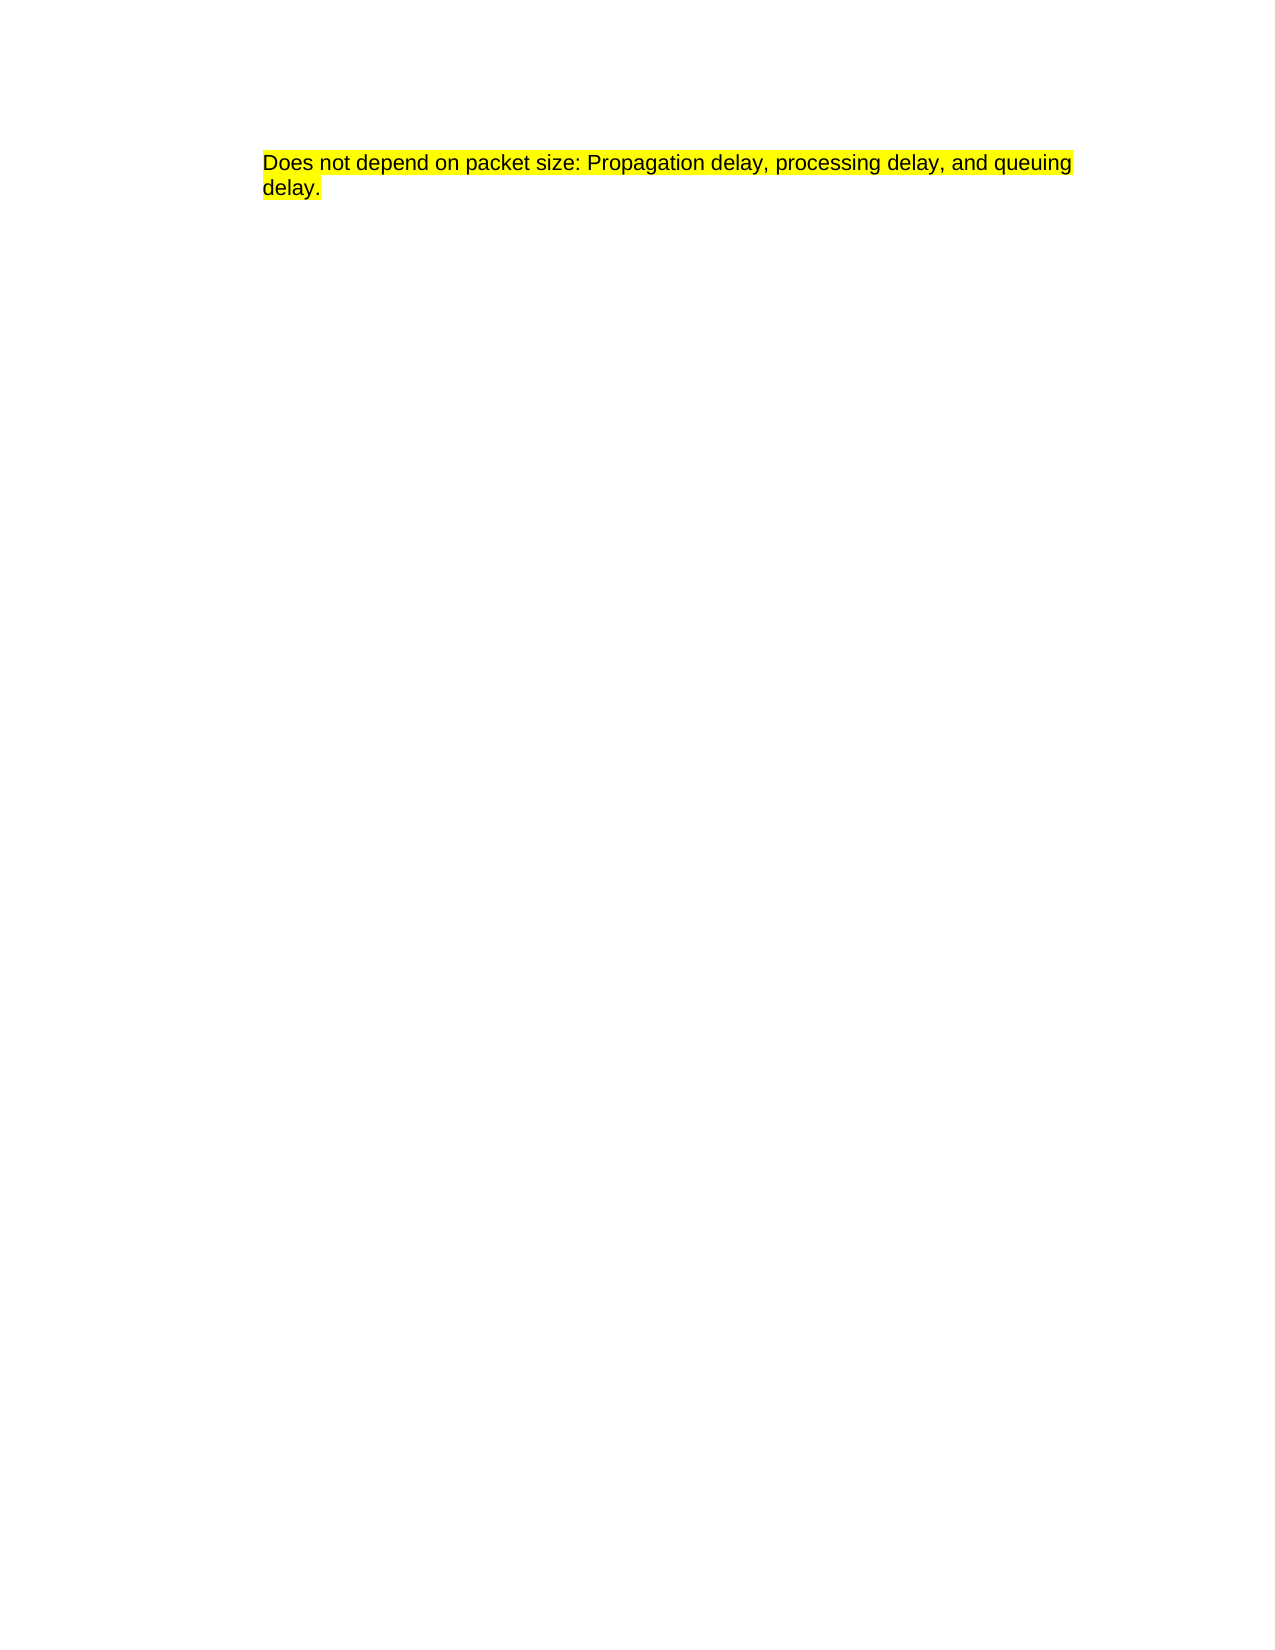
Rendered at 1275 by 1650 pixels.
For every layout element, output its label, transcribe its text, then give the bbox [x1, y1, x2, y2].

list ​Does not depend on packet size: Propagation delay, processing delay, and queuing delay. [321, 150, 1087, 200]
